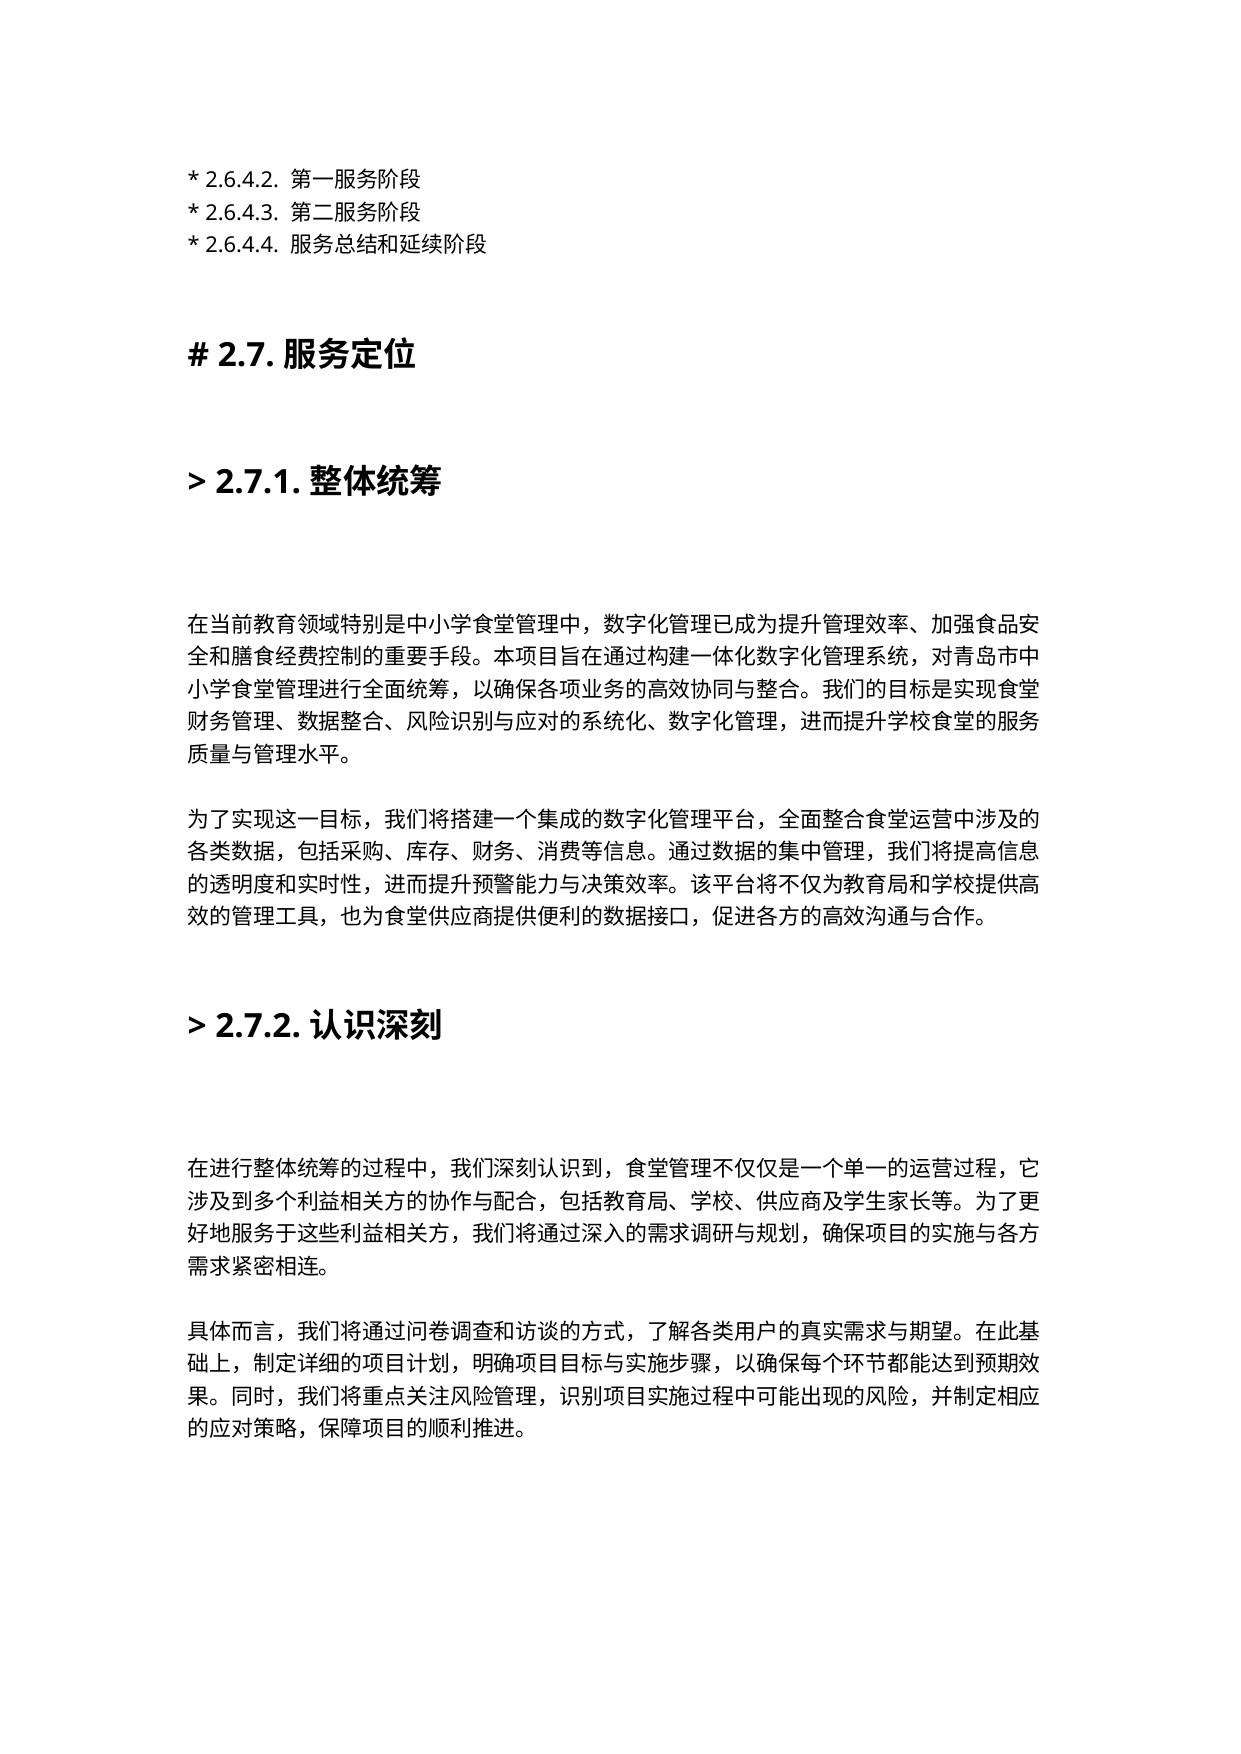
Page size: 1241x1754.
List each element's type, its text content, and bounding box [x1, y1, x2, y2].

text 具体而言，我们将通过问卷调查和访谈的方式，了解各类用户的真实需求与期望。在此基础上，制定详细的项目计划，明确项目目标与实施步骤，以确保每个环节都能达到预期效果。同时，我们将重点关注风险管理，识别项目实施过程中可能出现的风险，并制定相应的应对策略，保障项目的顺利推进。 [187, 1313, 1053, 1443]
text 在当前教育领域特别是中小学食堂管理中，数字化管理已成为提升管理效率、加强食品安全和膳食经费控制的重要手段。本项目旨在通过构建一体化数字化管理系统，对青岛市中小学食堂管理进行全面统筹，以确保各项业务的高效协同与整合。我们的目标是实现食堂财务管理、数据整合、风险识别与应对的系统化、数字化管理，进而提升学校食堂的服务质量与管理水平。 [187, 606, 1053, 769]
subtitle > 2.7.1. 整体统筹 [187, 446, 1053, 511]
text * 2.6.4.3. 第二服务阶段 [187, 194, 1053, 227]
text * 2.6.4.2. 第一服务阶段 [187, 162, 1053, 194]
text 在进行整体统筹的过程中，我们深刻认识到，食堂管理不仅仅是一个单一的运营过程，它涉及到多个利益相关方的协作与配合，包括教育局、学校、供应商及学生家长等。为了更好地服务于这些利益相关方，我们将通过深入的需求调研与规划，确保项目的实施与各方需求紧密相连。 [187, 1151, 1053, 1281]
subtitle # 2.7. 服务定位 [187, 319, 1053, 384]
subtitle > 2.7.2. 认识深刻 [187, 991, 1053, 1056]
text * 2.6.4.4. 服务总结和延续阶段 [187, 227, 1053, 259]
text 为了实现这一目标，我们将搭建一个集成的数字化管理平台，全面整合食堂运营中涉及的各类数据，包括采购、库存、财务、消费等信息。通过数据的集中管理，我们将提高信息的透明度和实时性，进而提升预警能力与决策效率。该平台将不仅为教育局和学校提供高效的管理工具，也为食堂供应商提供便利的数据接口，促进各方的高效沟通与合作。 [187, 801, 1053, 931]
